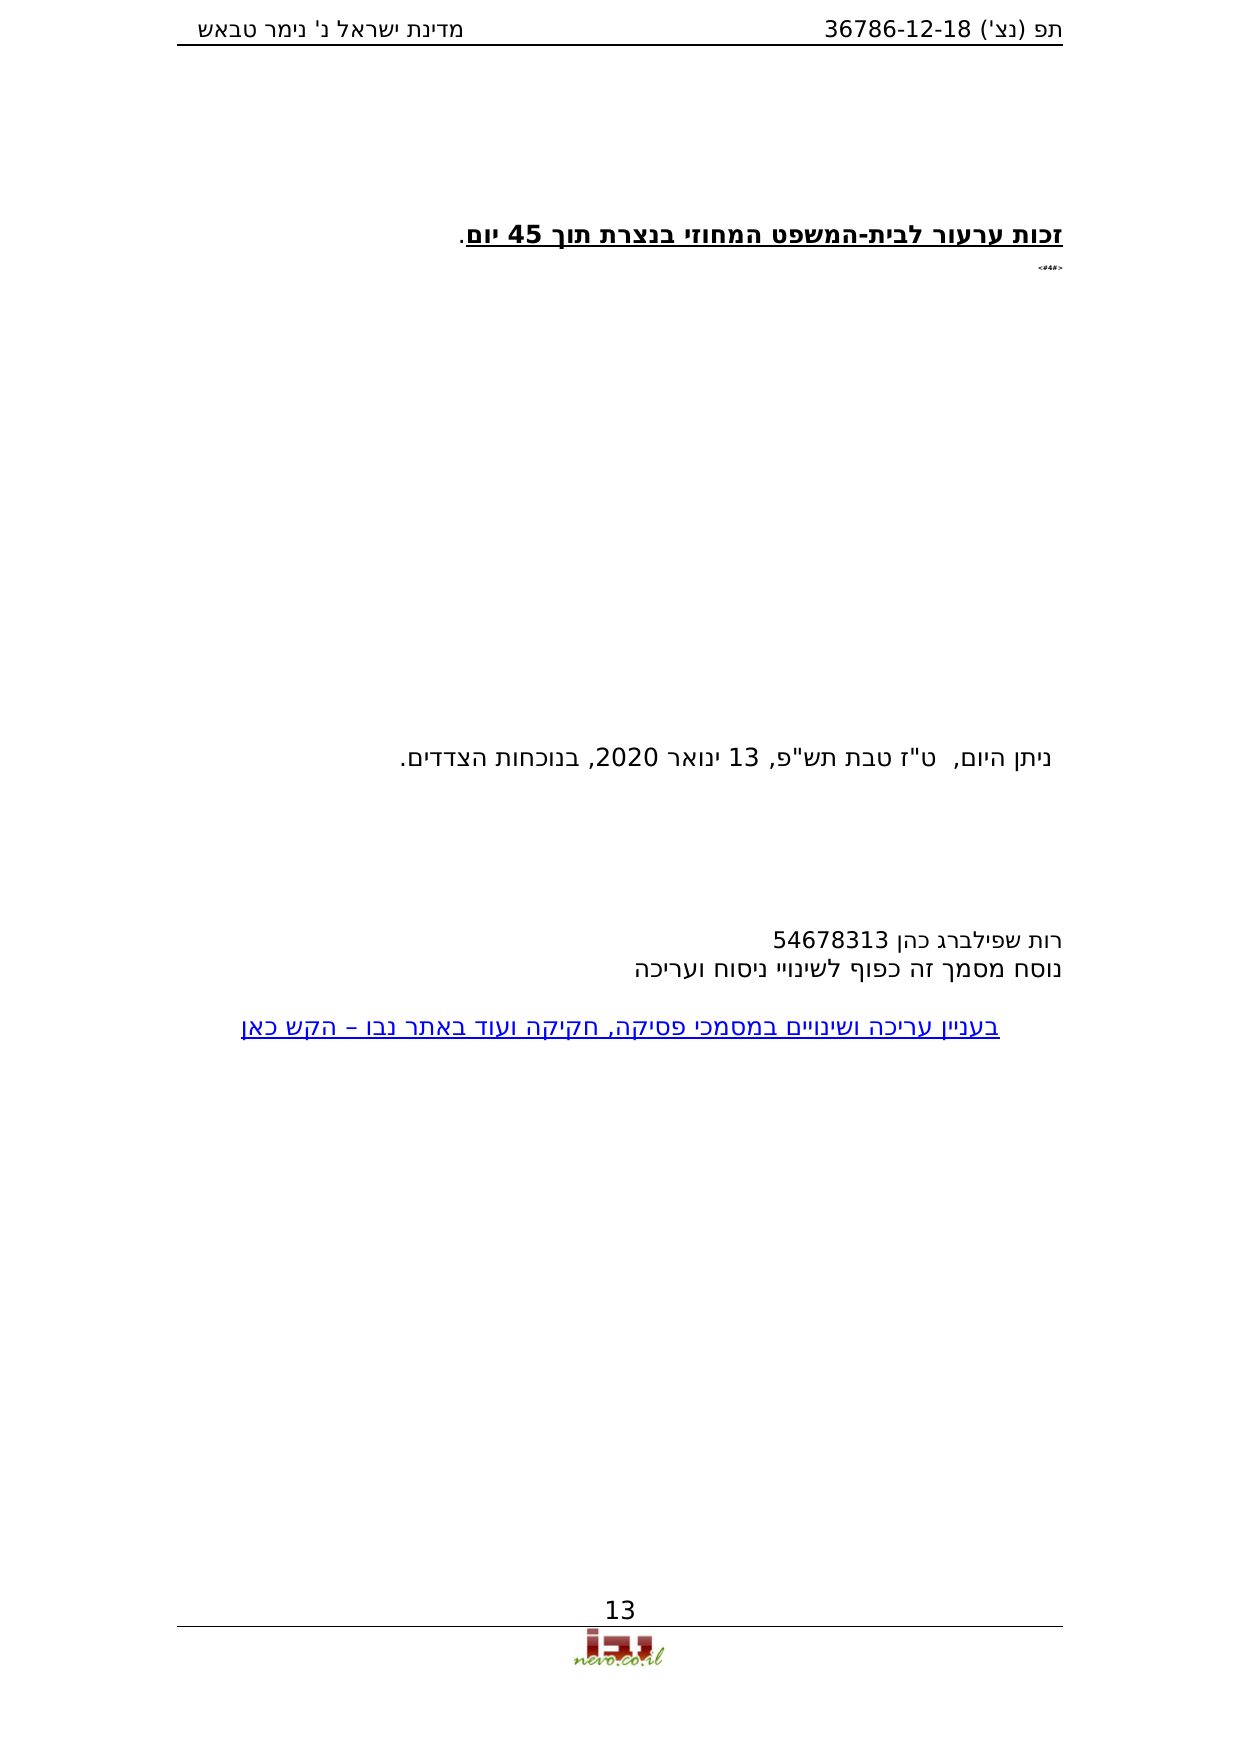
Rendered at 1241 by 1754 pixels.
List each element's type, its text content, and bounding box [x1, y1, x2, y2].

picture [574, 1628, 666, 1667]
text נוסח מסמך זה כפוף לשינויי ניסוח ועריכה [177, 954, 1063, 983]
text רות שפילברג כהן 54678313 [177, 928, 1063, 954]
text בעניין עריכה ושינויים במסמכי פסיקה, חקיקה ועוד באתר נבו – הקש כאן [177, 1012, 1063, 1041]
text זכות ערעור לבית-המשפט המחוזי בנצרת תוך 45 יום. [177, 220, 1063, 249]
text 54678313ניתן היום, ט"ז טבת תש"פ, 13 ינואר 2020, בנוכחות הצדדים. [177, 743, 1063, 772]
